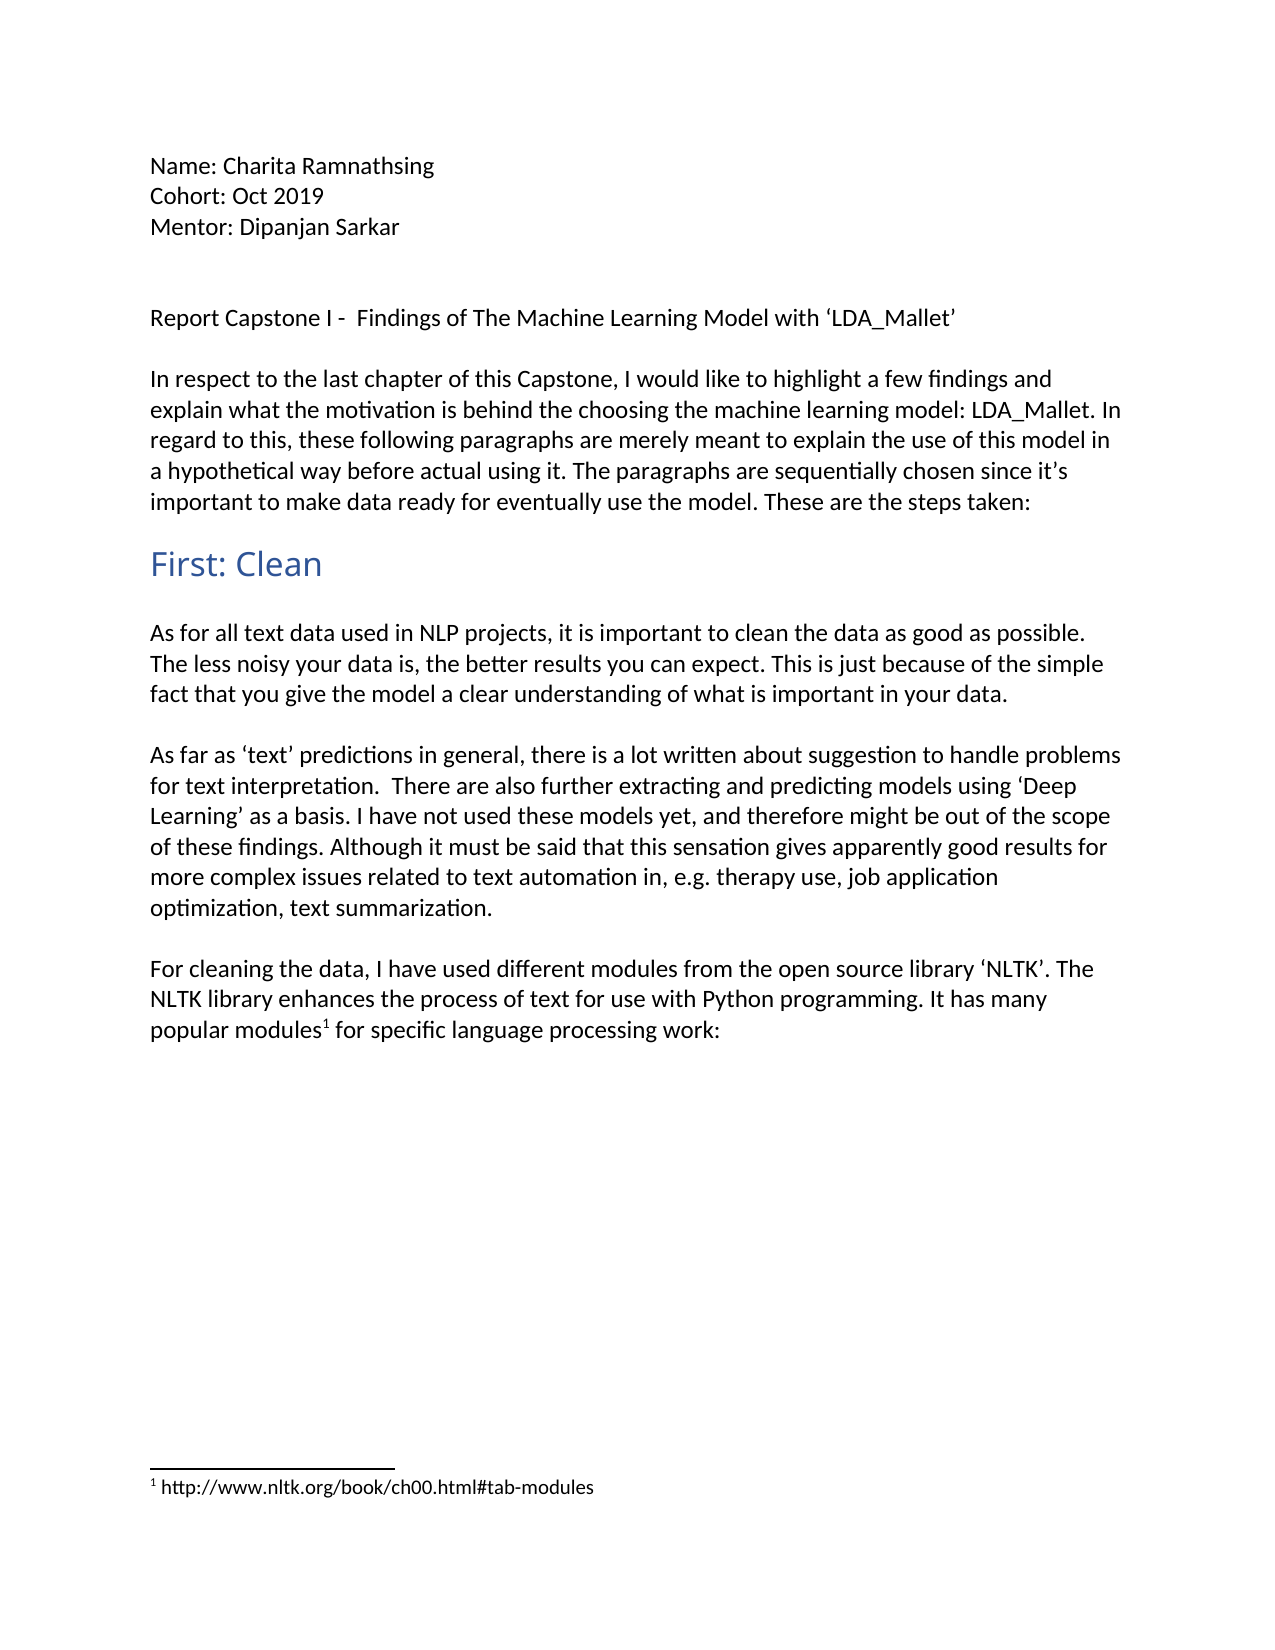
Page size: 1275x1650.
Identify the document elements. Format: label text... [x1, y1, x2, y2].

text Report Capstone I - Findings of The Machine Learning Model with ‘LDA_Mallet’ [150, 303, 1125, 333]
text In respect to the last chapter of this Capstone, I would like to highlight a few findings and explain what the motivation is behind the choosing the machine learning model: LDA_Mallet. In regard to this, these following paragraphs are merely meant to explain the use of this model in a hypothetical way before actual using it. The paragraphs are sequentially chosen since it’s important to make data ready for eventually use the model. These are the steps taken: [150, 364, 1125, 516]
text Name: Charita Ramnathsing [150, 150, 1125, 181]
text For cleaning the data, I have used different modules from the open source library ‘NLTK’. The NLTK library enhances the process of text for use with Python programming. It has many popular modules for specific language processing work: [150, 953, 1125, 1044]
text As far as ‘text’ predictions in general, there is a lot written about suggestion to handle problems for text interpretation. There are also further extracting and predicting models using ‘Deep Learning’ as a basis. I have not used these models yet, and therefore might be out of the scope of these findings. Although it must be said that this sensation gives apparently good results for more complex issues related to text automation in, e.g. therapy use, job application optimization, text summarization. [150, 739, 1125, 922]
subtitle First: Clean [150, 541, 1125, 587]
text As for all text data used in NLP projects, it is important to clean the data as good as possible. The less noisy your data is, the better results you can expect. This is just because of the simple fact that you give the model a clear understanding of what is important in your data. [150, 617, 1125, 709]
text Mentor: Dipanjan Sarkar [150, 211, 1125, 242]
text Cohort: Oct 2019 [150, 181, 1125, 211]
